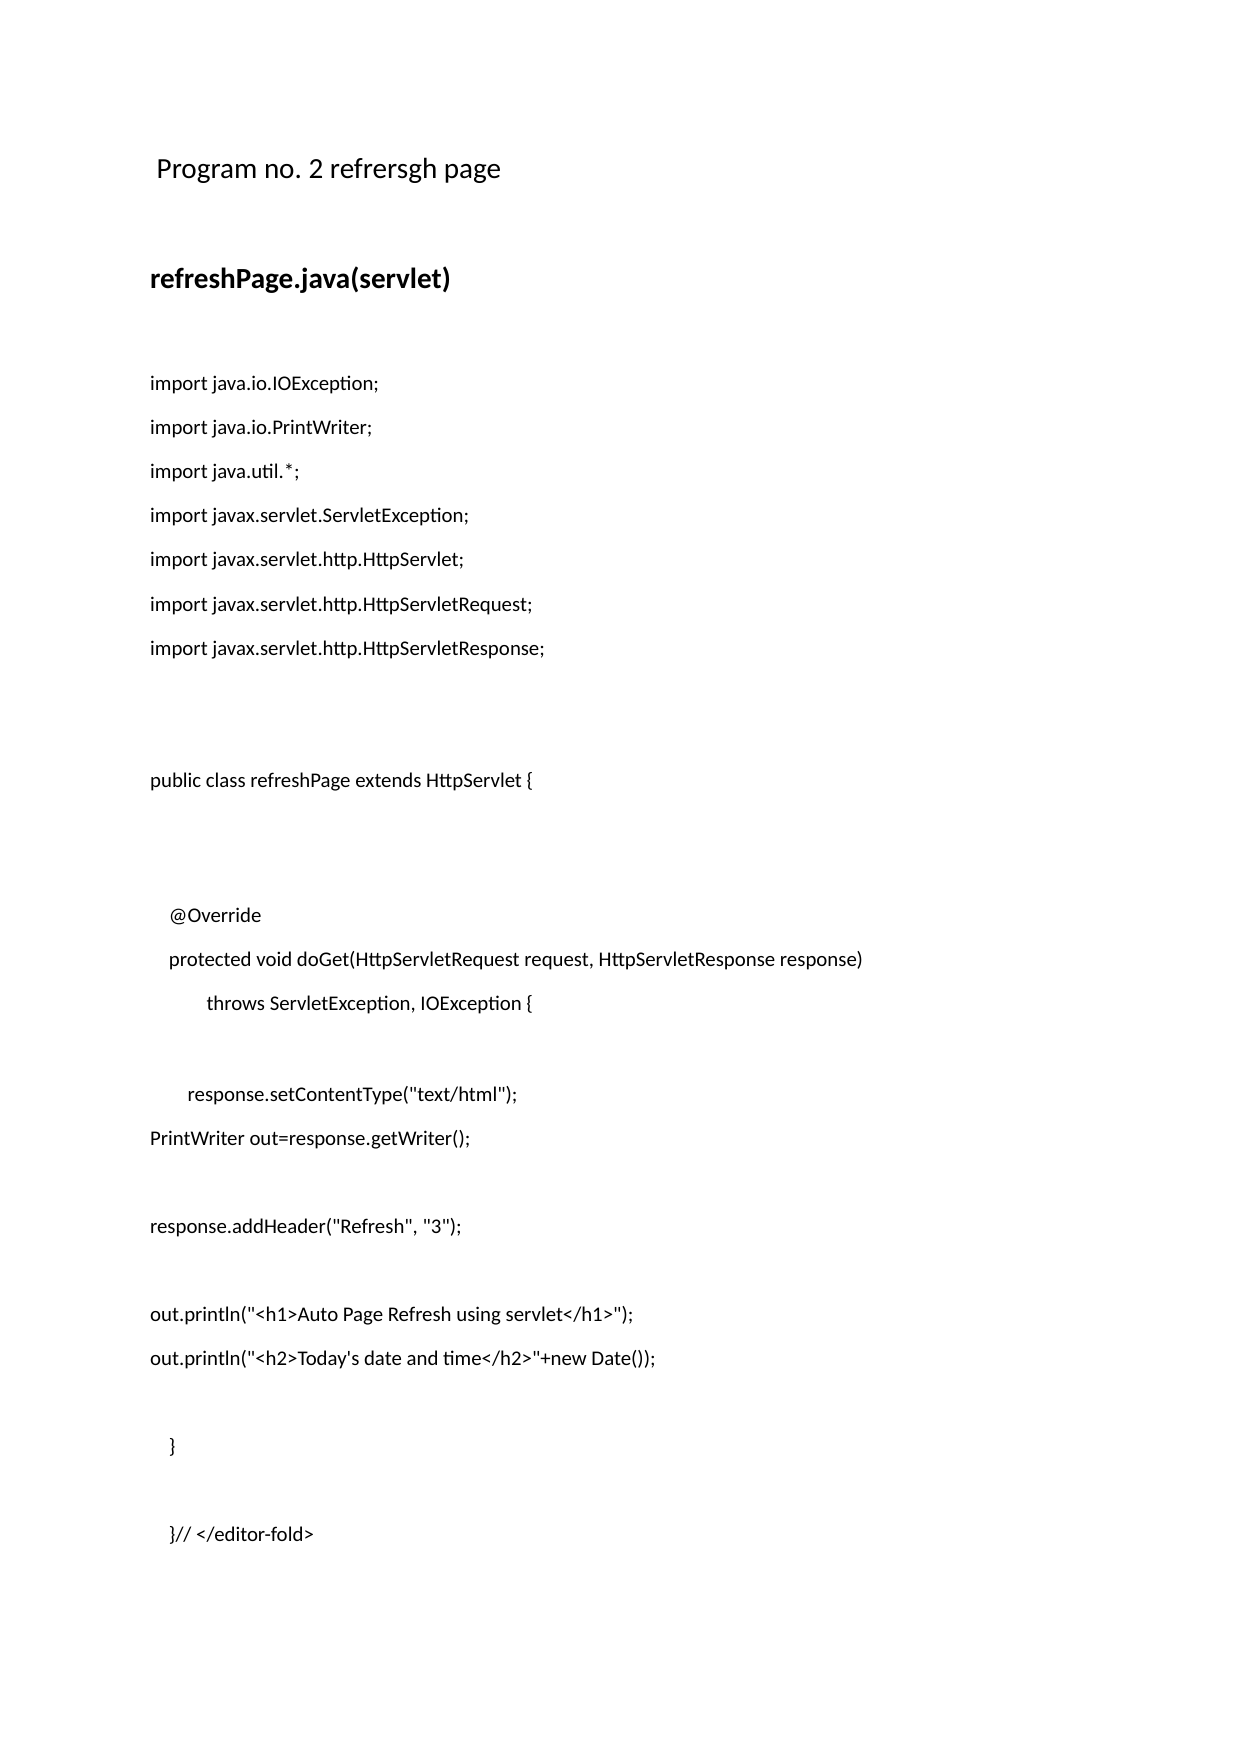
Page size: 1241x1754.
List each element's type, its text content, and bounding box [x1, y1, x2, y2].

text import java.util.*; [150, 458, 1090, 484]
text public class refreshPage extends HttpServlet { [150, 767, 1090, 792]
text import javax.servlet.http.HttpServletResponse; [150, 635, 1090, 660]
text response.addHeader("Refresh", "3"); [150, 1213, 1090, 1239]
text import javax.servlet.http.HttpServletRequest; [150, 591, 1090, 616]
text }// </editor-fold> [150, 1522, 1090, 1547]
text throws ServletException, IOException { [150, 990, 1090, 1016]
text import java.io.PrintWriter; [150, 414, 1090, 440]
text } [150, 1433, 1090, 1459]
text out.println("<h1>Auto Page Refresh using servlet</h1>"); [150, 1301, 1090, 1327]
text response.setContentType("text/html"); [150, 1081, 1090, 1106]
text import javax.servlet.ServletException; [150, 503, 1090, 528]
text PrintWriter out=response.getWriter(); [150, 1125, 1090, 1151]
text Program no. 2 refrersgh page [150, 150, 1090, 186]
text out.println("<h2>Today's date and time</h2>"+new Date()); [150, 1345, 1090, 1371]
text refreshPage.java(servlet) [150, 260, 1090, 296]
text @Override [150, 902, 1090, 927]
text import java.io.IOException; [150, 370, 1090, 396]
text import javax.servlet.http.HttpServlet; [150, 547, 1090, 572]
text protected void doGet(HttpServletRequest request, HttpServletResponse response) [150, 946, 1090, 971]
